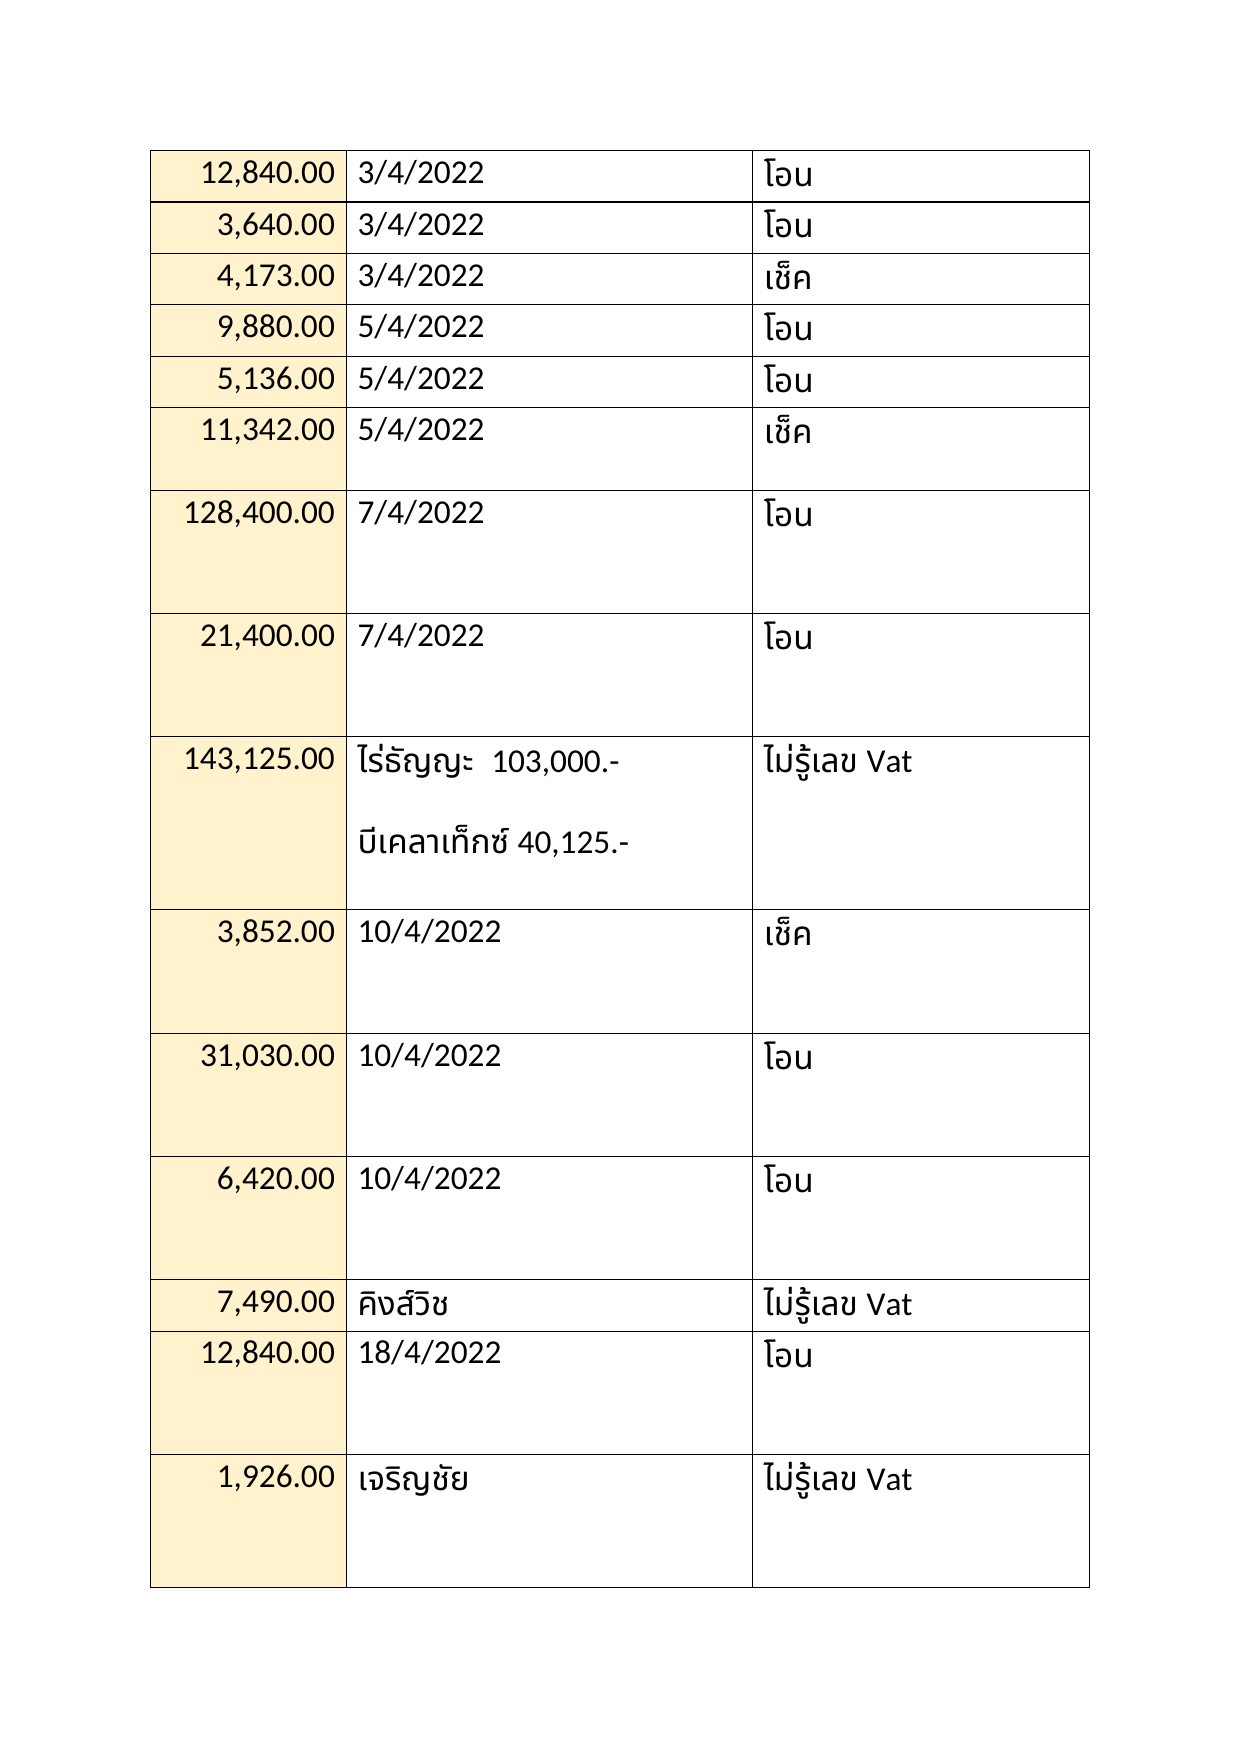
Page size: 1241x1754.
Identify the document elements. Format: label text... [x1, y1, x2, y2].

table_cell ไม่รู้เลข Vat [753, 1455, 1089, 1587]
table_cell 143,125.00 [151, 737, 346, 909]
table_cell 3,852.00 [151, 910, 346, 1033]
table_cell 3/4/2022 [347, 203, 752, 253]
table_cell 7,490.00 [151, 1280, 346, 1331]
table_cell 7/4/2022 [347, 491, 752, 613]
table_cell 11,342.00 [151, 408, 346, 490]
table_cell เช็ค [753, 910, 1089, 1033]
table_cell 5/4/2022 [347, 305, 752, 356]
table_cell 7/4/2022 [347, 614, 752, 736]
table_header โอน [753, 151, 1089, 201]
table_header 12,840.00 [151, 151, 346, 201]
table_cell โอน [753, 357, 1089, 407]
table_cell 10/4/2022 [347, 910, 752, 1033]
table_cell 3,640.00 [151, 203, 346, 253]
table_cell โอน [753, 491, 1089, 613]
table_cell ไม่รู้เลข Vat [753, 737, 1089, 909]
table_cell 5,136.00 [151, 357, 346, 407]
table_cell 5/4/2022 [347, 408, 752, 490]
table_cell ไร่ธัญญะ 103,000.- บีเคลาเท็กซ์ 40,125.- [347, 737, 752, 909]
table_cell 21,400.00 [151, 614, 346, 736]
table_cell 5/4/2022 [347, 357, 752, 407]
table_cell โอน [753, 203, 1089, 253]
table_cell 31,030.00 [151, 1034, 346, 1156]
table_cell โอน [753, 1034, 1089, 1156]
table_cell 10/4/2022 [347, 1157, 752, 1279]
table_cell คิงส์วิช [347, 1280, 752, 1331]
table_cell 6,420.00 [151, 1157, 346, 1279]
table_header 3/4/2022 [347, 151, 752, 201]
table_cell เจริญชัย [347, 1455, 752, 1587]
table_cell 18/4/2022 [347, 1332, 752, 1454]
table_cell 1,926.00 [151, 1455, 346, 1587]
table_cell 128,400.00 [151, 491, 346, 613]
table_cell ไม่รู้เลข Vat [753, 1280, 1089, 1331]
table_cell 9,880.00 [151, 305, 346, 356]
table_cell โอน [753, 614, 1089, 736]
table_cell โอน [753, 1332, 1089, 1454]
table_cell 10/4/2022 [347, 1034, 752, 1156]
table_cell 3/4/2022 [347, 254, 752, 304]
table_cell เช็ค [753, 408, 1089, 490]
table_cell โอน [753, 1157, 1089, 1279]
table_cell 4,173.00 [151, 254, 346, 304]
table_cell โอน [753, 305, 1089, 356]
table_cell 12,840.00 [151, 1332, 346, 1454]
table_cell เช็ค [753, 254, 1089, 304]
